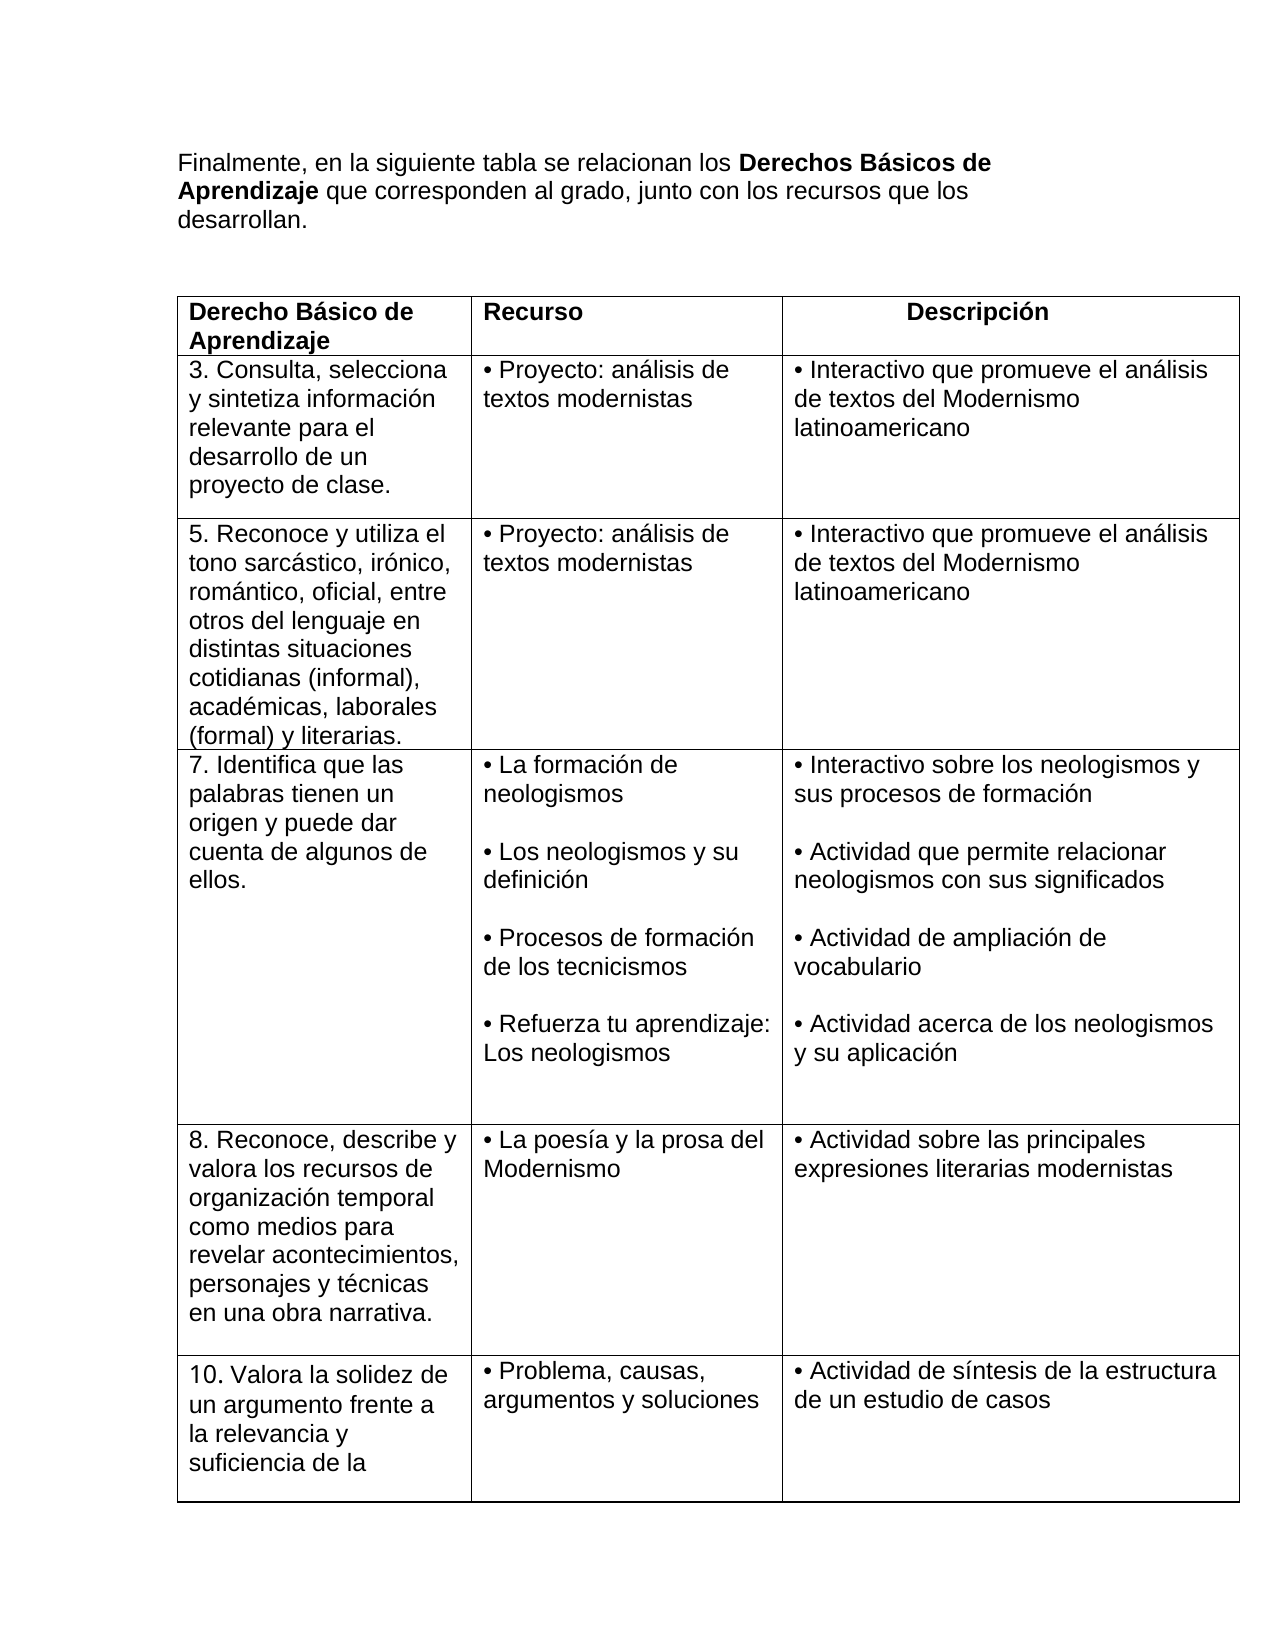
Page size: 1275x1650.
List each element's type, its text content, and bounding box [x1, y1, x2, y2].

table_header Derecho Básico de Aprendizaje [178, 297, 471, 354]
table_cell 7. Identifica que las palabras tienen un origen y puede dar cuenta de algunos de ellos. [178, 750, 471, 1124]
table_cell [178, 1356, 471, 1501]
table_cell • Interactivo que promueve el análisis de textos del Modernismo latinoamericano [783, 519, 1239, 749]
table_cell • La formación de neologismos • Los neologismos y su definición • Procesos de formación de los tecnicismos • Refuerza tu aprendizaje: Los neologismos [472, 750, 782, 1124]
table_cell 5. Reconoce y utiliza el tono sarcástico, irónico, romántico, oficial, entre otros del lenguaje en distintas situaciones cotidianas (informal), académicas, laborales (formal) y literarias. [178, 519, 471, 749]
table_cell • Interactivo sobre los neologismos y sus procesos de formación • Actividad que permite relacionar neologismos con sus significados • Actividad de ampliación de vocabulario • Actividad acerca de los neologismos y su aplicación [783, 750, 1239, 1124]
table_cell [783, 1356, 1239, 1501]
table_cell 8. Reconoce, describe y valora los recursos de organización temporal como medios para revelar acontecimientos, personajes y técnicas en una obra narrativa. [178, 1125, 471, 1355]
table_cell • La poesía y la prosa del Modernismo [472, 1125, 782, 1355]
text Finalmente, en la siguiente tabla se relacionan los Derechos Básicos de Aprendizaje que corresponden al grado, junto con los recursos que los desarrollan. [177, 148, 1098, 234]
table_cell • Interactivo que promueve el análisis de textos del Modernismo latinoamericano [783, 356, 1239, 518]
table_cell • Actividad sobre las principales expresiones literarias modernistas [783, 1125, 1239, 1355]
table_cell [472, 1356, 782, 1501]
table_cell 3. Consulta, selecciona y sintetiza información relevante para el desarrollo de un proyecto de clase. [178, 356, 471, 518]
table_cell • Proyecto: análisis de textos modernistas [472, 356, 782, 518]
table_cell • Proyecto: análisis de textos modernistas [472, 519, 782, 749]
table_header Descripción [783, 297, 1239, 354]
table_header Recurso [472, 297, 782, 354]
